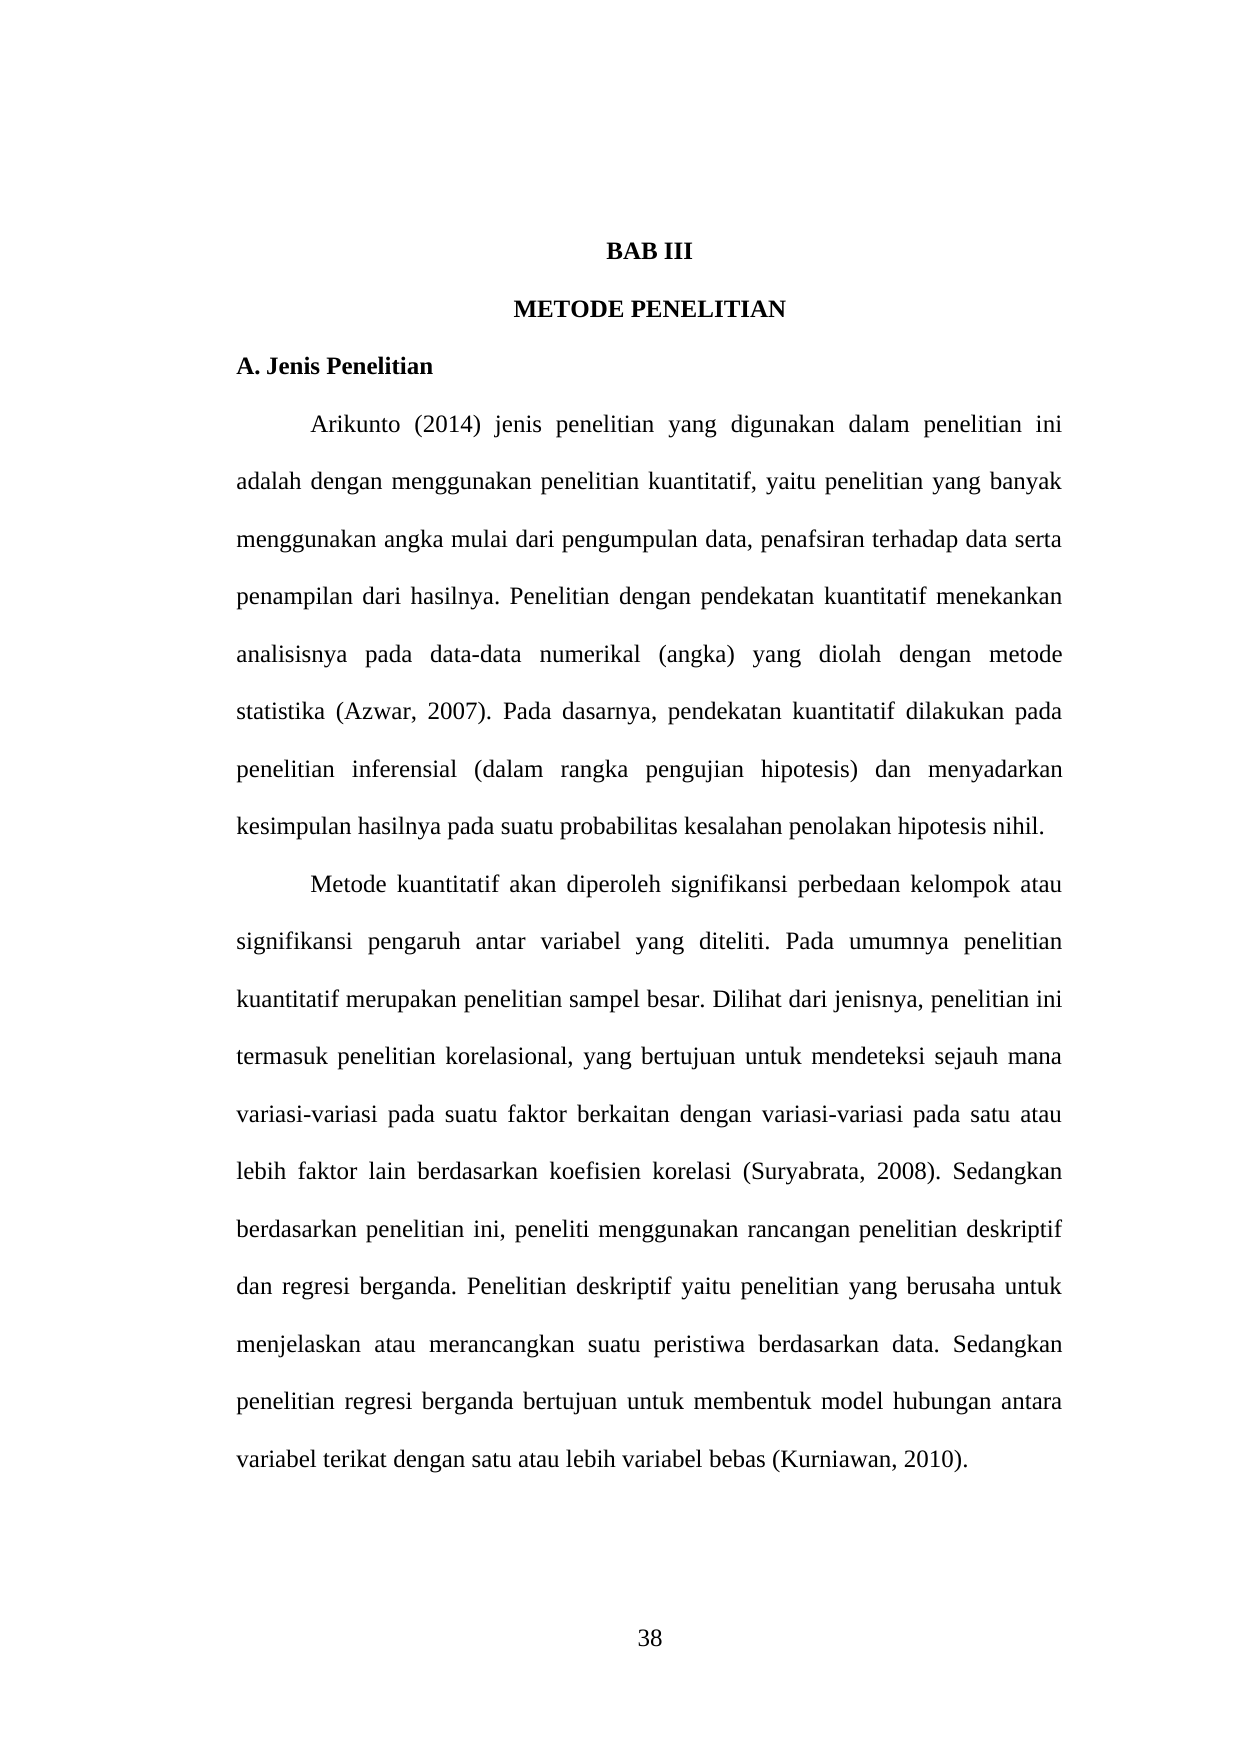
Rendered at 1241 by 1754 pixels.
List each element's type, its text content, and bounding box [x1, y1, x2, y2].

text METODE PENELITIAN [236, 294, 1063, 322]
text BAB III [236, 236, 1063, 265]
list Jenis Penelitian [236, 351, 1063, 380]
list Metode kuantitatif akan diperoleh signifikansi perbedaan kelompok atau signifikansi pengaruh antar variabel yang diteliti. Pada umumnya penelitian kuantitatif merupakan penelitian sampel besar. Dilihat dari jenisnya, penelitian ini termasuk penelitian korelasional, yang bertujuan untuk mendeteksi sejauh mana variasi-variasi pada suatu faktor berkaitan dengan variasi-variasi pada satu atau lebih faktor lain berdasarkan koefisien korelasi (Suryabrata, 2008). Sedangkan berdasarkan penelitian ini, peneliti menggunakan rancangan penelitian deskriptif dan regresi berganda. Penelitian deskriptif yaitu penelitian yang berusaha untuk menjelaskan atau merancangkan suatu peristiwa berdasarkan data. Sedangkan penelitian regresi berganda bertujuan untuk membentuk model hubungan antara variabel terikat dengan satu atau lebih variabel bebas (Kurniawan, 2010). [236, 869, 1063, 1472]
list Arikunto (2014) jenis penelitian yang digunakan dalam penelitian ini adalah dengan menggunakan penelitian kuantitatif, yaitu penelitian yang banyak menggunakan angka mulai dari pengumpulan data, penafsiran terhadap data serta penampilan dari hasilnya. Penelitian dengan pendekatan kuantitatif menekankan analisisnya pada data-data numerikal (angka) yang diolah dengan metode statistika (Azwar, 2007). Pada dasarnya, pendekatan kuantitatif dilakukan pada penelitian inferensial (dalam rangka pengujian hipotesis) dan menyadarkan kesimpulan hasilnya pada suatu probabilitas kesalahan penolakan hipotesis nihil. [236, 409, 1063, 840]
